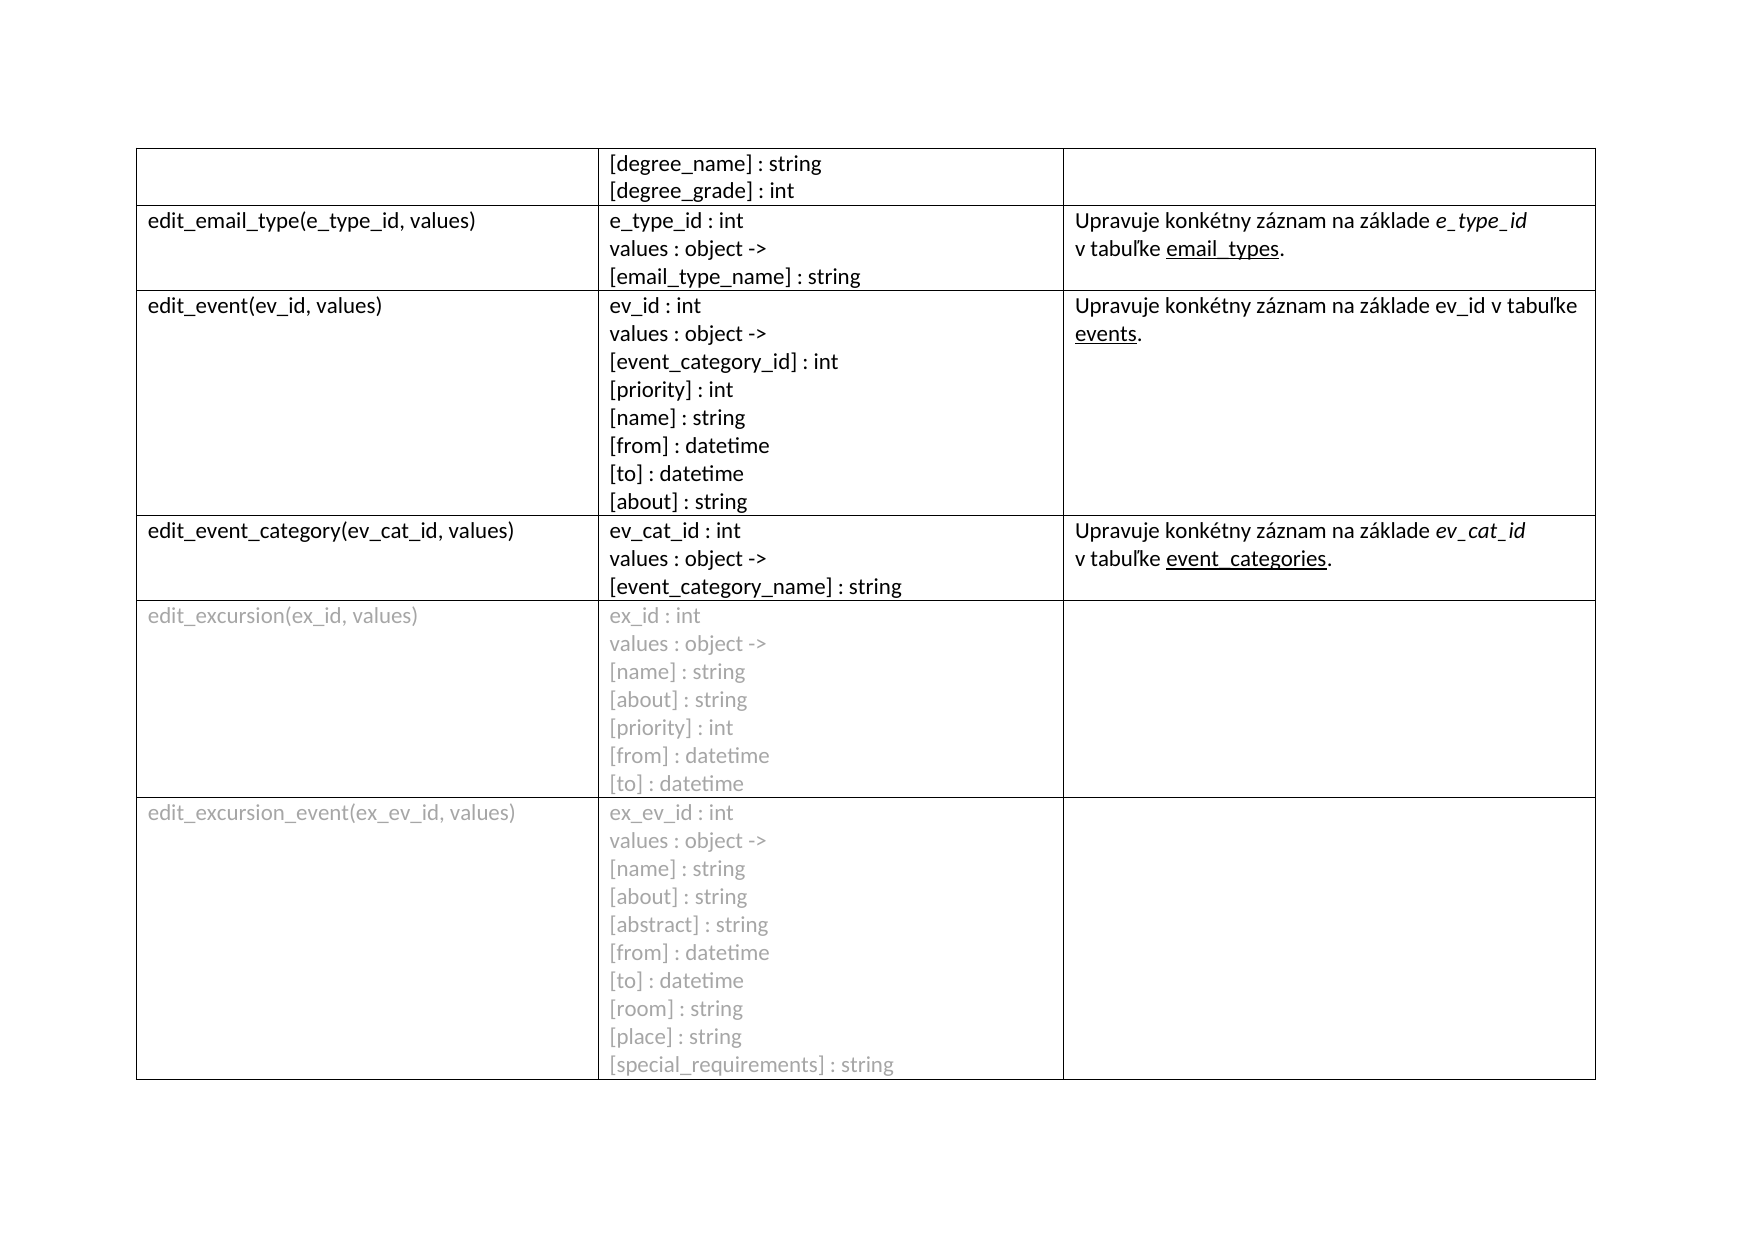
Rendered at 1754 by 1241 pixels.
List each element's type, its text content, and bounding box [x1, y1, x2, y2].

table_cell edit_event(ev_id, values) [137, 291, 598, 515]
table_cell edit_event_category(ev_cat_id, values) [137, 516, 598, 600]
table_cell Upravuje konkétny záznam na základe e_type_id v tabuľke email_types. [1064, 206, 1595, 290]
table_cell ex_id : int values : object -> [name] : string [about] : string [priority] : int [from] : datetime [to] : datetime [599, 601, 1063, 797]
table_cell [137, 798, 598, 1078]
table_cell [599, 798, 1063, 1078]
table_cell Upravuje konkétny záznam na základe ev_cat_id v tabuľke event_categories. [1064, 516, 1595, 600]
table_cell [1064, 601, 1595, 797]
table_cell [1064, 798, 1595, 1078]
table_cell e_type_id : int values : object -> [email_type_name] : string [599, 206, 1063, 290]
table_cell Upravuje konkétny záznam na základe ev_id v tabuľke events. [1064, 291, 1595, 515]
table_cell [137, 149, 598, 205]
table_cell edit_email_type(e_type_id, values) [137, 206, 598, 290]
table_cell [599, 149, 1063, 205]
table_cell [1064, 149, 1595, 205]
table_cell edit_excursion(ex_id, values) [137, 601, 598, 797]
table_cell ev_id : int values : object -> [event_category_id] : int [priority] : int [name] : string [from] : datetime [to] : datetime [about] : string [599, 291, 1063, 515]
table_cell ev_cat_id : int values : object -> [event_category_name] : string [599, 516, 1063, 600]
